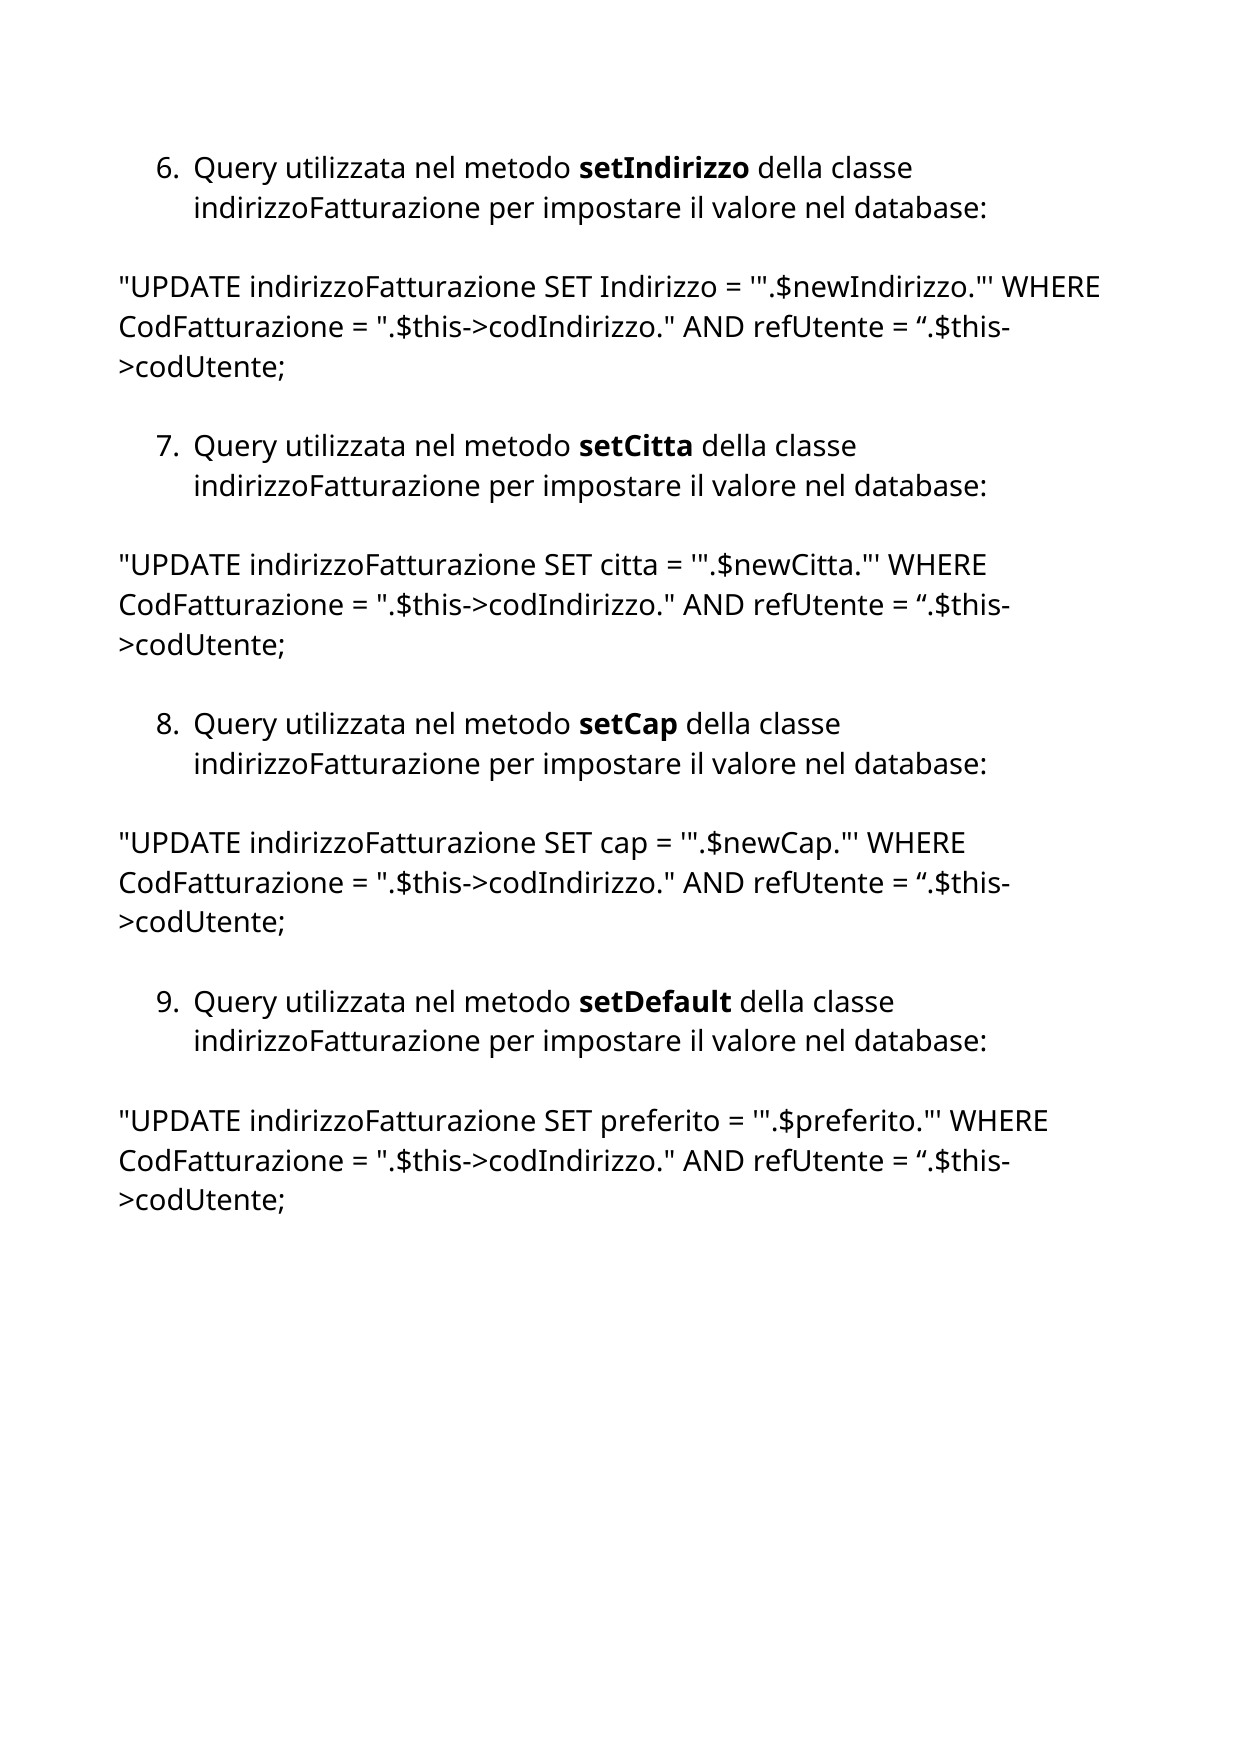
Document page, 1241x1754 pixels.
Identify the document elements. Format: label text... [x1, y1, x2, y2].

list Query utilizzata nel metodo setCitta della classe indirizzoFatturazione per impostare il valore nel database: [156, 425, 1122, 505]
list Query utilizzata nel metodo setDefault della classe indirizzoFatturazione per impostare il valore nel database: [156, 981, 1122, 1060]
text "UPDATE indirizzoFatturazione SET preferito = '".$preferito."' WHERE CodFatturazione = ".$this->codIndirizzo." AND refUtente = “.$this->codUtente; [118, 1100, 1122, 1219]
text "UPDATE indirizzoFatturazione SET Indirizzo = '".$newIndirizzo."' WHERE CodFatturazione = ".$this->codIndirizzo." AND refUtente = “.$this->codUtente; [118, 267, 1122, 386]
list Query utilizzata nel metodo setCap della classe indirizzoFatturazione per impostare il valore nel database: [156, 703, 1122, 783]
list Query utilizzata nel metodo setIndirizzo della classe indirizzoFatturazione per impostare il valore nel database: [156, 148, 1122, 227]
text "UPDATE indirizzoFatturazione SET cap = '".$newCap."' WHERE CodFatturazione = ".$this->codIndirizzo." AND refUtente = “.$this->codUtente; [118, 822, 1122, 941]
text "UPDATE indirizzoFatturazione SET citta = '".$newCitta."' WHERE CodFatturazione = ".$this->codIndirizzo." AND refUtente = “.$this->codUtente; [118, 544, 1122, 663]
